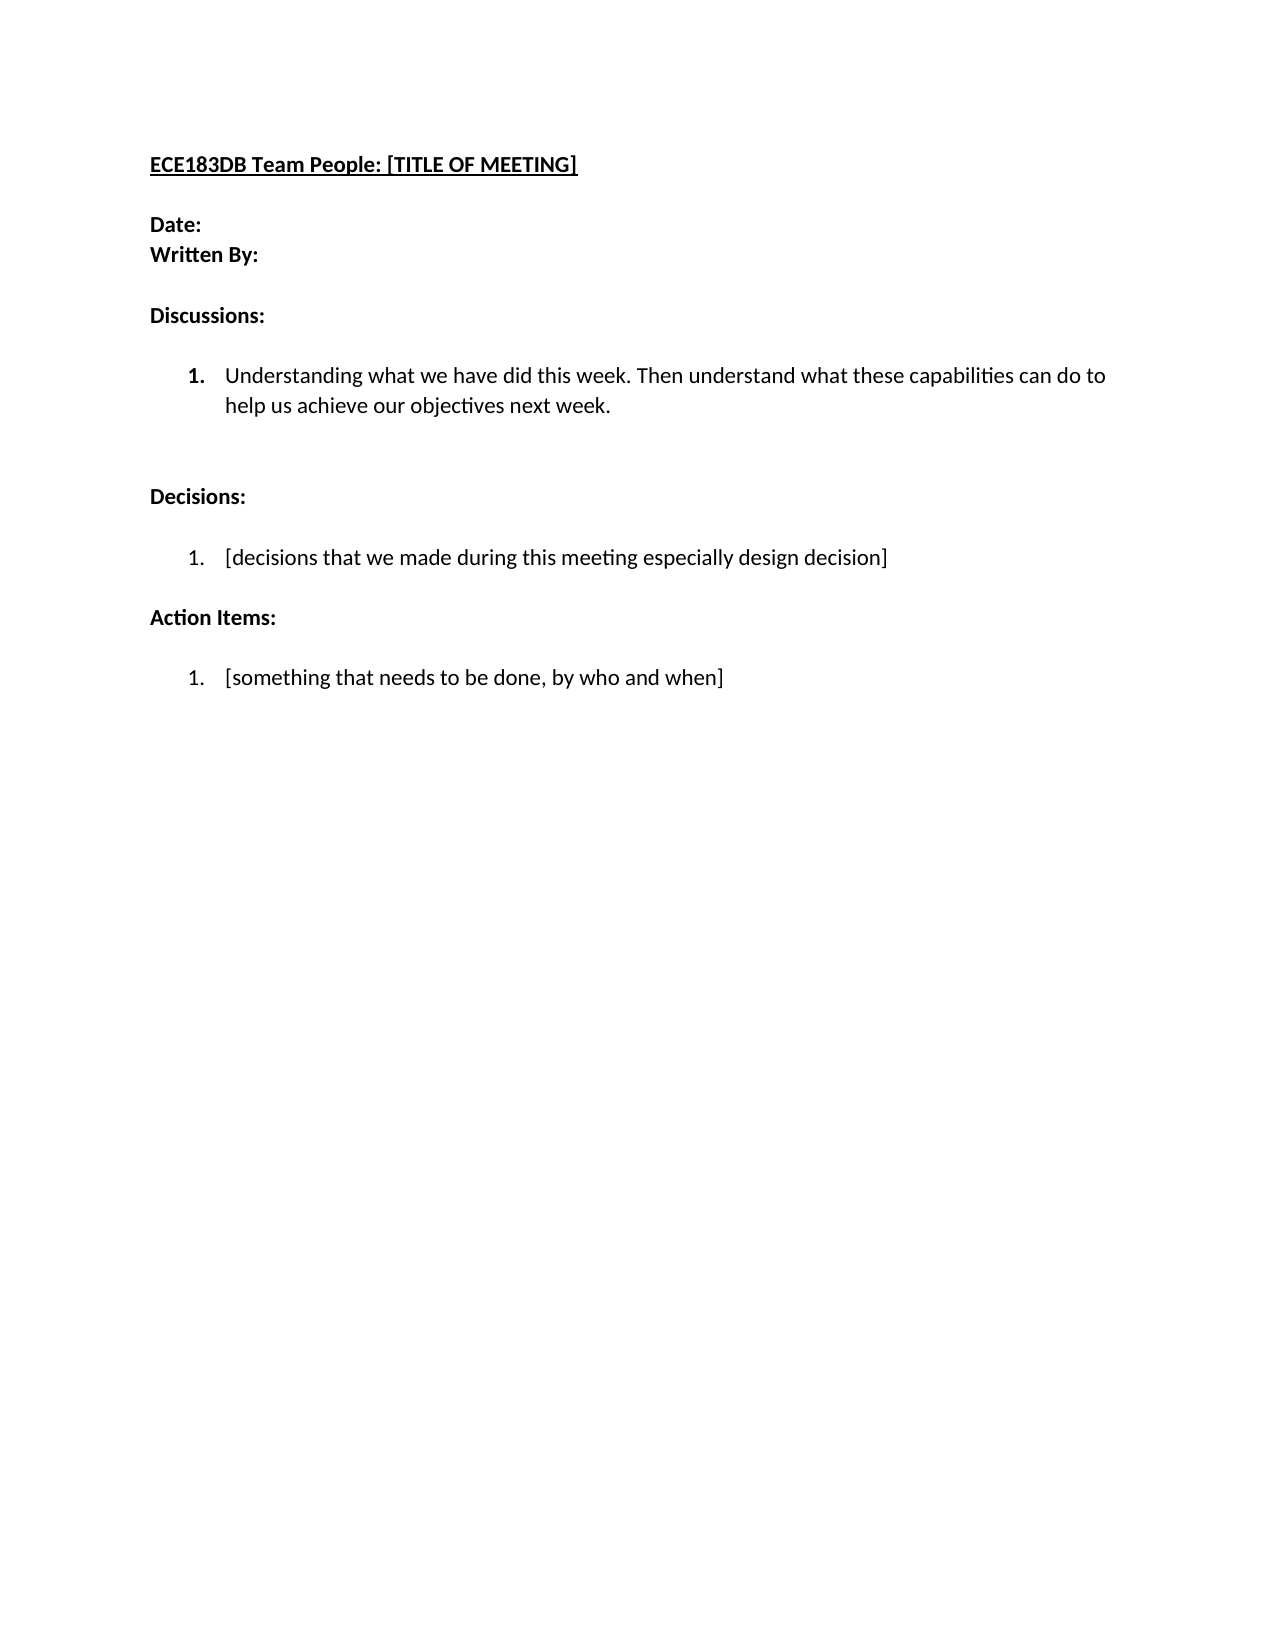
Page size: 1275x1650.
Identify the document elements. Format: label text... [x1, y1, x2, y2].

list Understanding what we have did this week. Then understand what these capabilities can do to help us achieve our objectives next week. [187, 361, 1125, 420]
text Decisions: [150, 482, 1125, 510]
list [decisions that we made during this meeting especially design decision] [187, 543, 1125, 571]
text Discussions: [150, 301, 1125, 329]
text Date: [150, 210, 1125, 238]
text ECE183DB Team People: [TITLE OF MEETING] [150, 150, 1125, 178]
text Written By: [150, 241, 1125, 269]
text Action Items: [150, 603, 1125, 631]
list [something that needs to be done, by who and when] [187, 663, 1125, 692]
